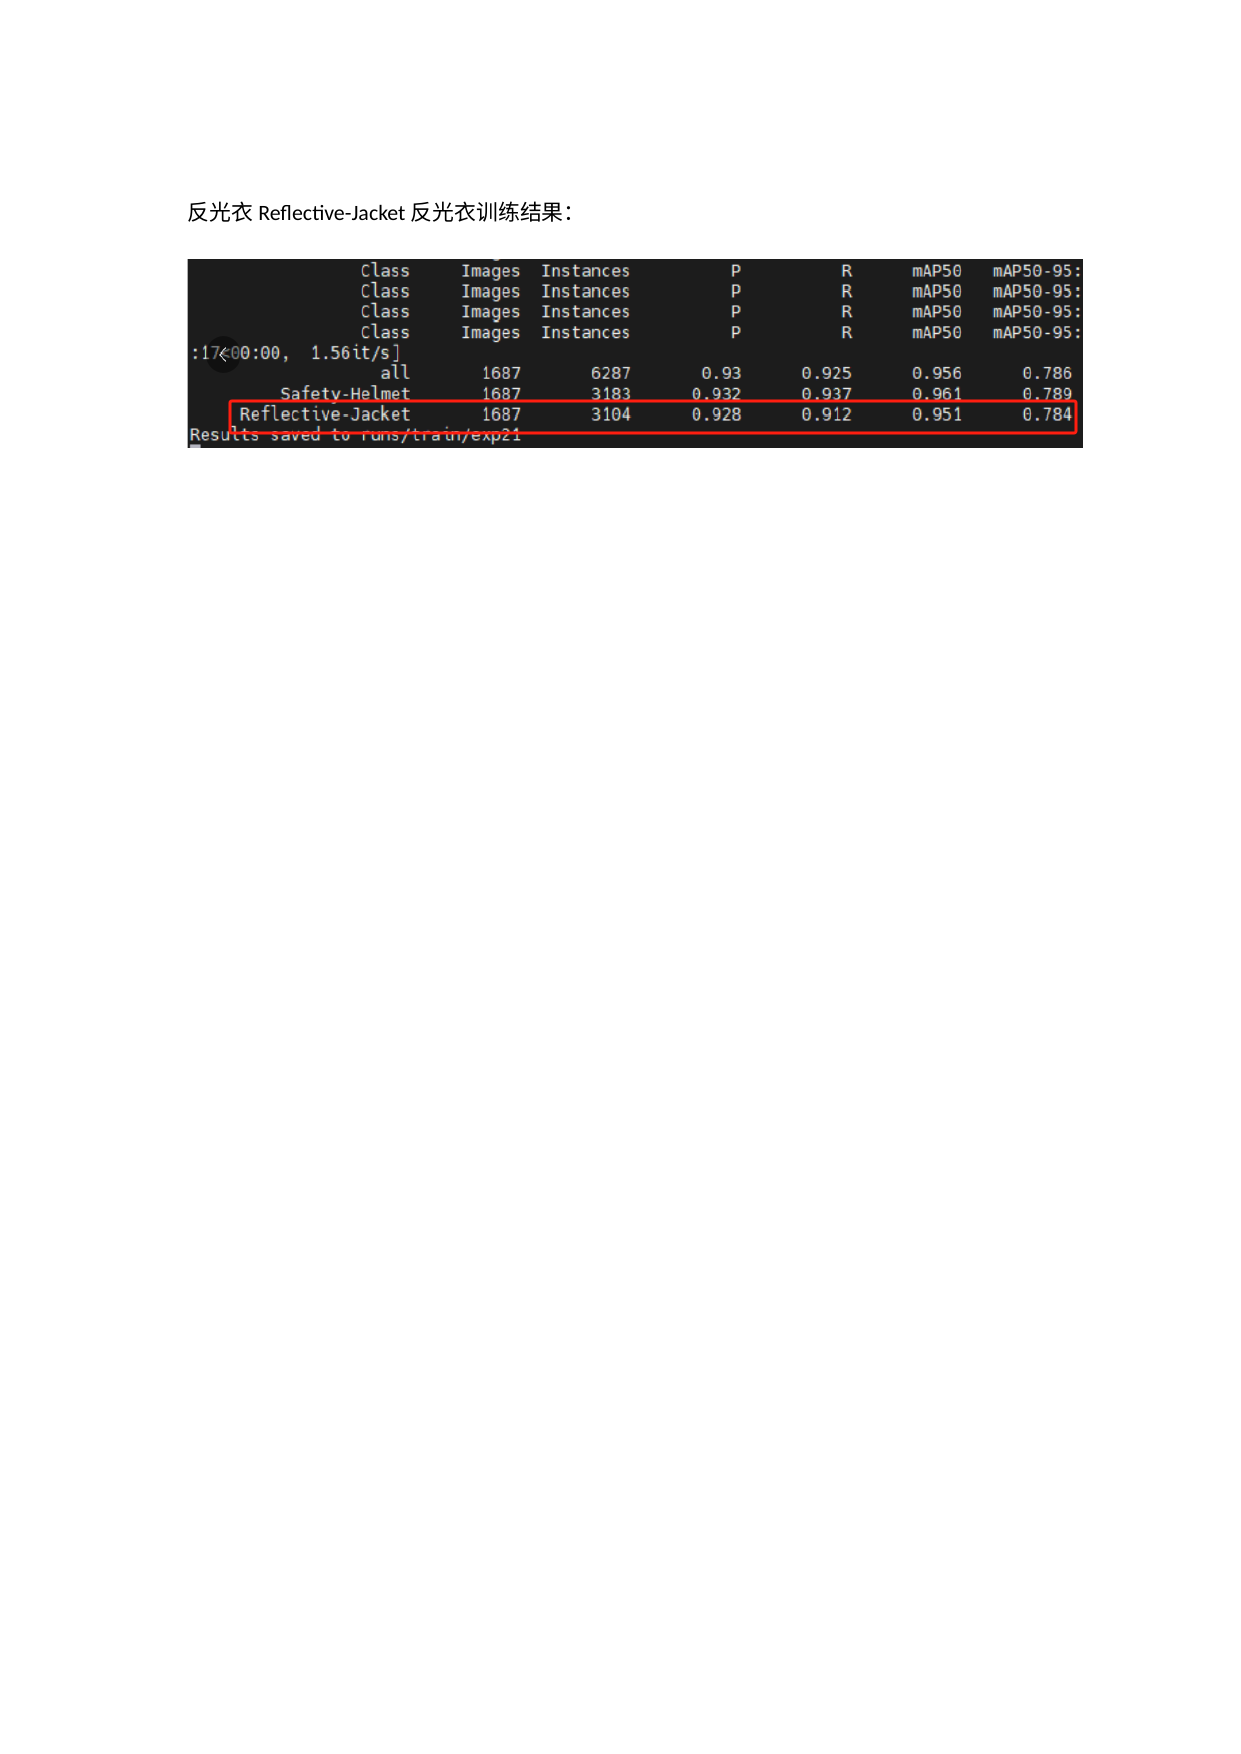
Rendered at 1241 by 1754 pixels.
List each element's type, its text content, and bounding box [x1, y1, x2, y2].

text 反光衣 Reflective-Jacket 反光衣训练结果： [187, 194, 1053, 227]
picture [187, 259, 1083, 448]
